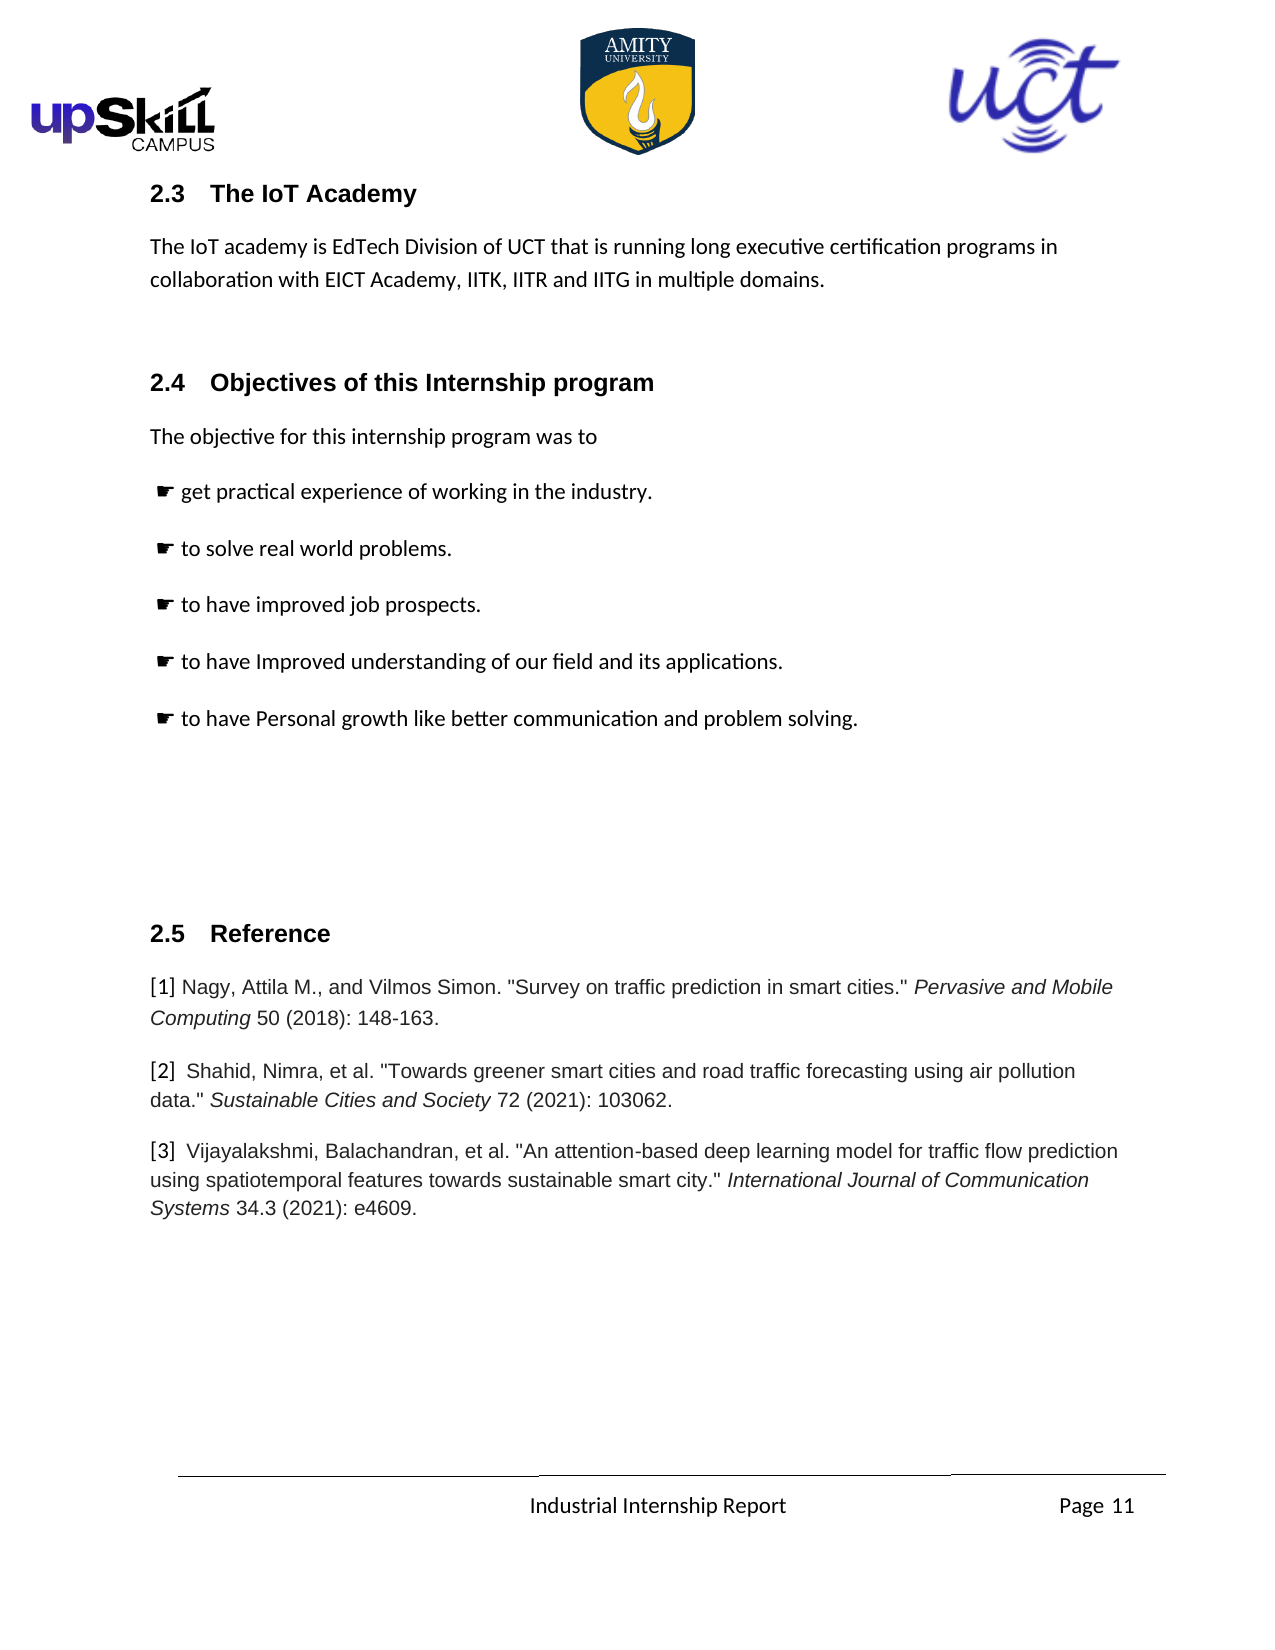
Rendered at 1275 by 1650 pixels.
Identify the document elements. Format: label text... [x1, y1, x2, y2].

text [3] Vijayalakshmi, Balachandran, et al. "An attention‐based deep learning model for traffic flow prediction using spatiotemporal features towards sustainable smart city." International Journal of Communication Systems 34.3 (2021): e4609. [150, 1136, 1134, 1219]
text ☛ to have improved job prospects. [150, 588, 1134, 620]
text The IoT academy is EdTech Division of UCT that is running long executive certification programs in collaboration with EICT Academy, IITK, IITR and IITG in multiple domains. [150, 232, 1134, 293]
picture [0, 74, 246, 155]
subtitle Objectives of this Internship program [150, 372, 1134, 397]
text ☛ get practical experience of working in the industry. [150, 475, 1134, 506]
subtitle Reference [150, 922, 1134, 947]
text ☛ to have Improved understanding of our field and its applications. [150, 645, 1134, 676]
text ☛ to solve real world problems. [150, 532, 1134, 563]
subtitle The IoT Academy [150, 182, 1134, 207]
text [2] Shahid, Nimra, et al. "Towards greener smart cities and road traffic forecasting using air pollution data." Sustainable Cities and Society 72 (2021): 103062. [150, 1057, 1134, 1112]
text ☛ to have Personal growth like better communication and problem solving. [150, 702, 1134, 733]
text The objective for this internship program was to [150, 422, 1134, 450]
text [1] Nagy, Attila M., and Vilmos Simon. "Survey on traffic prediction in smart cities." Pervasive and Mobile Computing 50 (2018): 148-163. [150, 972, 1134, 1032]
picture [580, 28, 695, 155]
picture [946, 29, 1125, 155]
